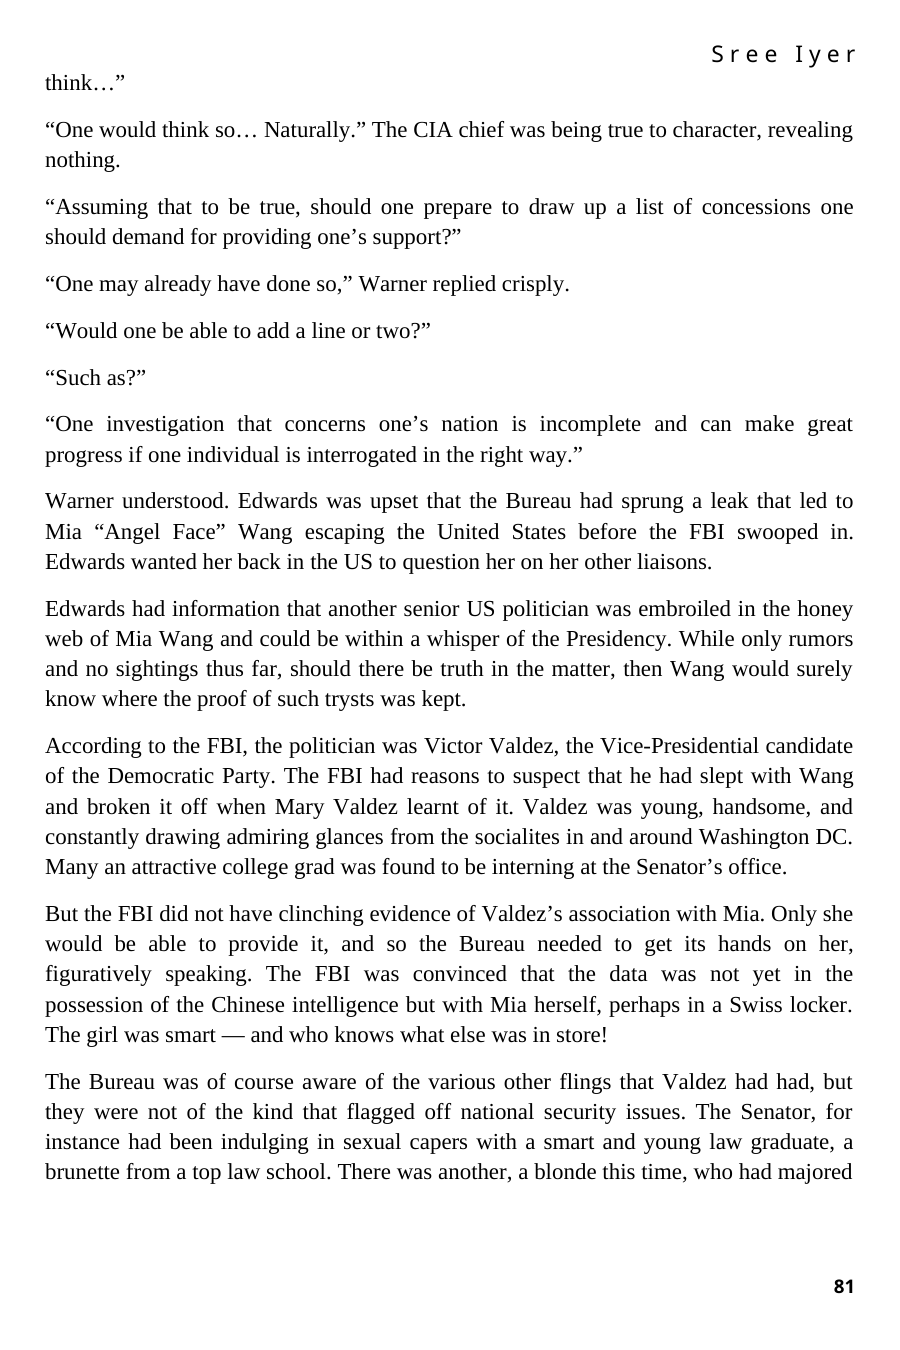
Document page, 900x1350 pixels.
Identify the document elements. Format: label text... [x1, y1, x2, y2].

text “One investigation that concerns one’s nation is incomplete and can make great progress if one individual is interrogated in the right way.” [45, 410, 855, 467]
text “Assuming that to be true, should one prepare to draw up a list of concessions one should demand for providing one’s support?” [45, 193, 855, 249]
text Warner understood. Edwards was upset that the Bureau had sprung a leak that led to Mia “Angel Face” Wang escaping the United States before the FBI swooped in. Edwards wanted her back in the US to question her on her other liaisons. [45, 487, 855, 574]
text “One may already have done so,” Warner replied crisply. [45, 270, 855, 296]
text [45, 1068, 855, 1185]
text Edwards had information that another senior US politician was embroiled in the honey web of Mia Wang and could be within a whisper of the Presidency. While only rumors and no sightings thus far, should there be truth in the matter, then Wang would surely know where the proof of such trysts was kept. [45, 595, 855, 712]
text According to the FBI, the politician was Victor Valdez, the Vice-Presidential candidate of the Democratic Party. The FBI had reasons to suspect that he had slept with Wang and broken it off when Mary Valdez learnt of it. Valdez was young, handsome, and constantly drawing admiring glances from the socialites in and around Washington DC. Many an attractive college grad was found to be interning at the Senator’s office. [45, 732, 855, 879]
text “Such as?” [45, 363, 855, 390]
text “Would one be able to add a line or two?” [45, 317, 855, 343]
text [45, 69, 855, 95]
text “One would think so… Naturally.” The CIA chief was being true to character, revealing nothing. [45, 116, 855, 172]
text But the FBI did not have clinching evidence of Valdez’s association with Mia. Only she would be able to provide it, and so the Bureau needed to get its hands on her, figuratively speaking. The FBI was convinced that the data was not yet in the possession of the Chinese intelligence but with Mia herself, perhaps in a Swiss locker. The girl was smart — and who knows what else was in store! [45, 900, 855, 1047]
